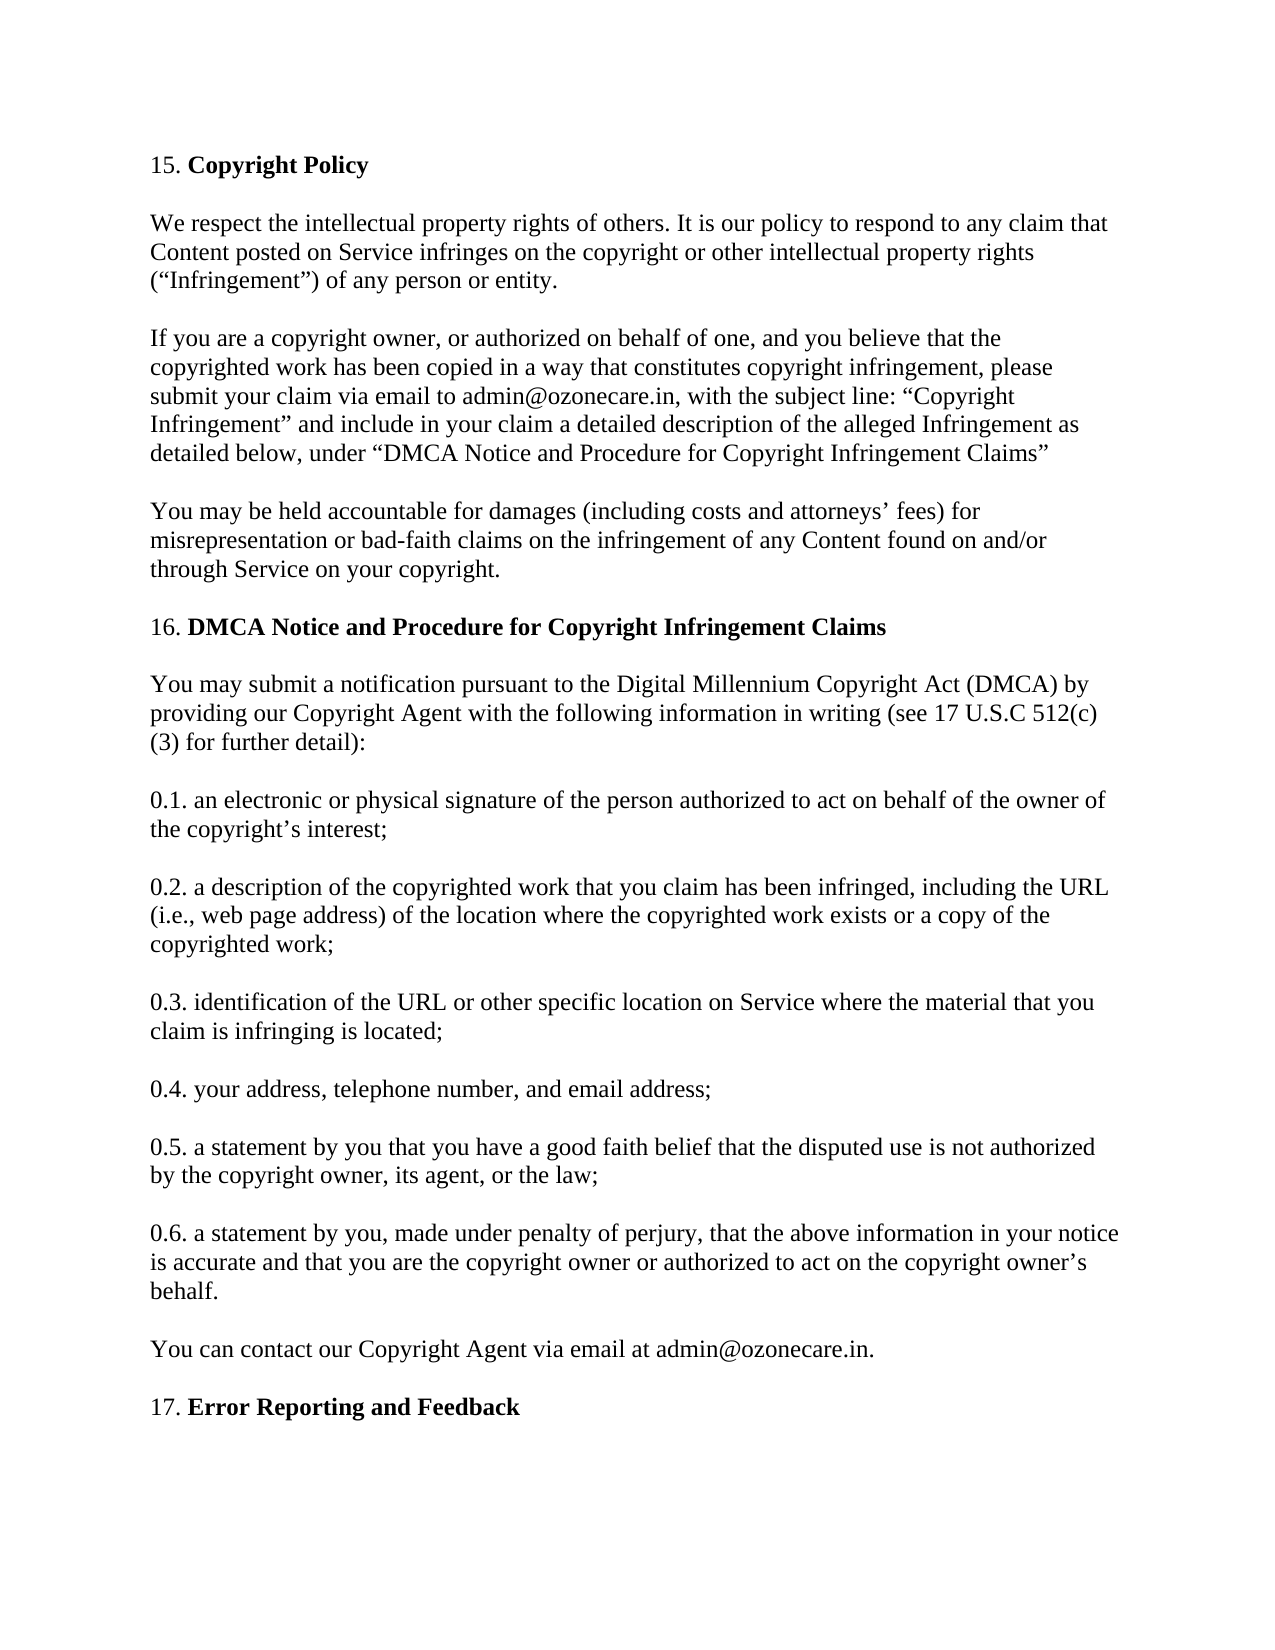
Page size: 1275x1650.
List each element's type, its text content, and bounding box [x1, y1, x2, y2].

text You may be held accountable for damages (including costs and attorneys’ fees) for misrepresentation or bad-faith claims on the infringement of any Content found on and/or through Service on your copyright. [150, 496, 1125, 582]
text 17. Error Reporting and Feedback [150, 1392, 1125, 1420]
text You can contact our Copyright Agent via email at admin@ozonecare.in. [150, 1334, 1125, 1362]
text 0.2. a description of the copyrighted work that you claim has been infringed, including the URL (i.e., web page address) of the location where the copyrighted work exists or a copy of the copyrighted work; [150, 872, 1125, 958]
text 0.1. an electronic or physical signature of the person authorized to act on behalf of the owner of the copyright’s interest; [150, 785, 1125, 842]
text If you are a copyright owner, or authorized on behalf of one, and you believe that the copyrighted work has been copied in a way that constitutes copyright infringement, please submit your claim via email to admin@ozonecare.in, with the subject line: “Copyright Infringement” and include in your claim a detailed description of the alleged Infringement as detailed below, under “DMCA Notice and Procedure for Copyright Infringement Claims” [150, 323, 1125, 467]
text You may submit a notification pursuant to the Digital Millennium Copyright Act (DMCA) by providing our Copyright Agent with the following information in writing (see 17 U.S.C 512(c)(3) for further detail): [150, 669, 1125, 756]
text 0.6. a statement by you, made under penalty of perjury, that the above information in your notice is accurate and that you are the copyright owner or authorized to act on the copyright owner’s behalf. [150, 1218, 1125, 1304]
text 16. DMCA Notice and Procedure for Copyright Infringement Claims [150, 612, 1125, 640]
text 15. Copyright Policy [150, 150, 1125, 179]
text We respect the intellectual property rights of others. It is our policy to respond to any claim that Content posted on Service infringes on the copyright or other intellectual property rights (“Infringement”) of any person or entity. [150, 208, 1125, 294]
text 0.5. a statement by you that you have a good faith belief that the disputed use is not authorized by the copyright owner, its agent, or the law; [150, 1132, 1125, 1189]
text 0.3. identification of the URL or other specific location on Service where the material that you claim is infringing is located; [150, 987, 1125, 1044]
text 0.4. your address, telephone number, and email address; [150, 1074, 1125, 1102]
